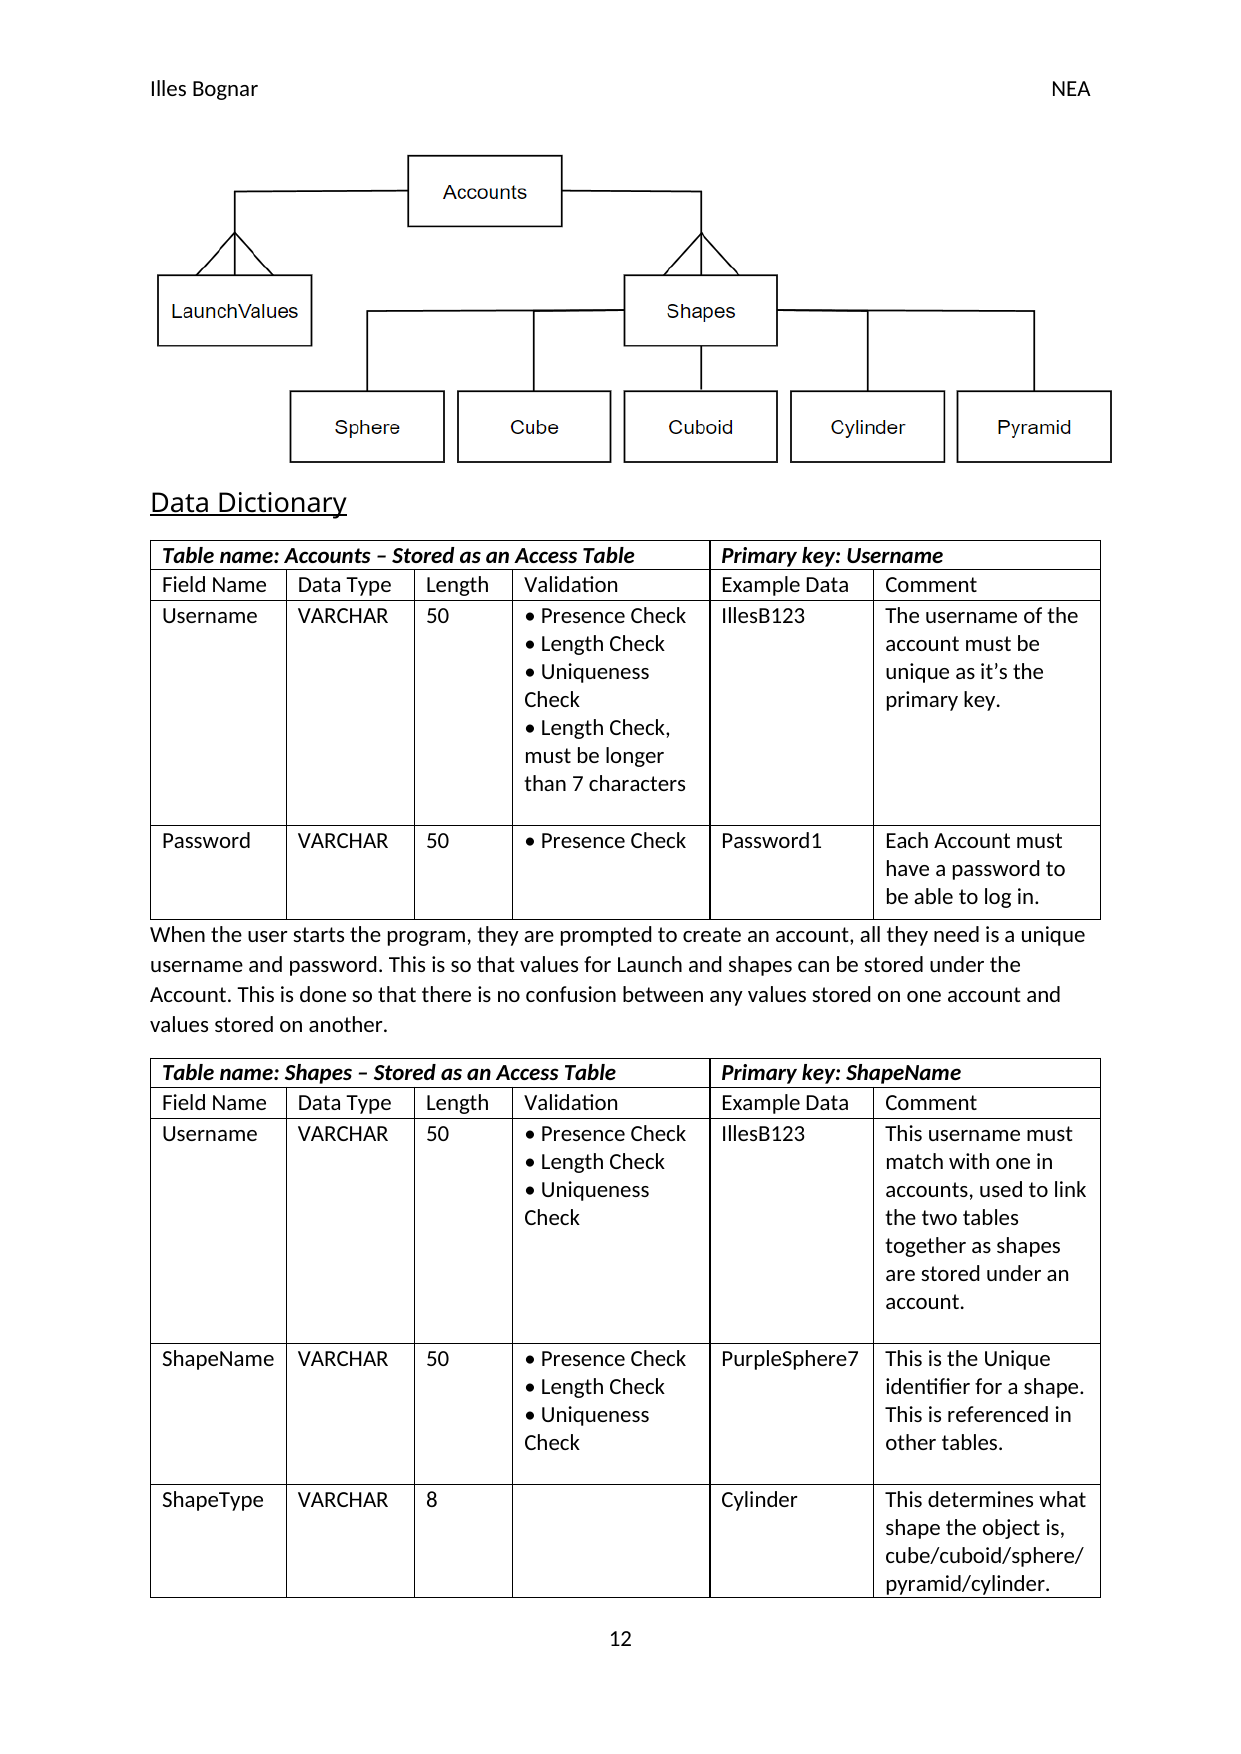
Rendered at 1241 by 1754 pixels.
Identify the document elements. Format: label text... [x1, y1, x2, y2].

table_cell Password [151, 826, 286, 919]
table_cell This is the Unique identifier for a shape. This is referenced in other tables. [874, 1344, 1100, 1484]
table_cell The username of the account must be unique as it’s the primary key. [874, 601, 1100, 825]
table_cell ShapeType [151, 1485, 286, 1597]
text Data Dictionary [150, 483, 1090, 520]
text When the user starts the program, they are prompted to create an account, all they need is a unique username and password. This is so that values for Launch and shapes can be stored under the Account. This is done so that there is no confusion between any values stored on one account and values stored on another. [150, 920, 1090, 1039]
table_cell Cylinder [711, 1485, 873, 1597]
table_header Primary key: ShapeName [711, 1059, 1100, 1087]
table_cell VARCHAR [287, 1119, 414, 1343]
table_cell This username must match with one in accounts, used to link the two tables together as shapes are stored under an account. [874, 1119, 1100, 1343]
table_cell Username [151, 1119, 286, 1343]
table_cell IllesB123 [711, 1119, 873, 1343]
picture [150, 150, 1118, 465]
table_cell VARCHAR [287, 601, 414, 825]
table_cell 50 [415, 601, 512, 825]
table_cell Comment [874, 1088, 1100, 1118]
table_header Primary key: Username [711, 541, 1100, 569]
table_cell IllesB123 [711, 601, 873, 825]
table_cell Password1 [711, 826, 873, 919]
table_cell 50 [415, 826, 512, 919]
table_cell Data Type [287, 570, 414, 600]
table_cell • Presence Check • Length Check • Uniqueness Check • Length Check, must be longer than 7 characters [513, 601, 709, 825]
table_cell • Presence Check • Length Check • Uniqueness Check [513, 1344, 709, 1484]
table_cell [513, 1485, 709, 1597]
table_cell Field Name [151, 570, 286, 600]
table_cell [874, 1485, 1100, 1597]
table_cell • Presence Check [513, 826, 709, 919]
table_cell 50 [415, 1119, 512, 1343]
table_cell Username [151, 601, 286, 825]
table_cell Length [415, 570, 512, 600]
table_cell 8 [415, 1485, 512, 1597]
table_cell Example Data [711, 570, 873, 600]
table_cell Comment [874, 570, 1100, 600]
table_cell Each Account must have a password to be able to log in. [874, 826, 1100, 919]
table_cell Field Name [151, 1088, 286, 1118]
table_cell PurpleSphere7 [711, 1344, 873, 1484]
table_cell Validation [513, 1088, 709, 1118]
table_cell 50 [415, 1344, 512, 1484]
table_header Table name: Shapes – Stored as an Access Table [151, 1059, 709, 1087]
table_header Table name: Accounts – Stored as an Access Table [151, 541, 709, 569]
table_cell Length [415, 1088, 512, 1118]
table_cell VARCHAR [287, 826, 414, 919]
table_cell Example Data [711, 1088, 873, 1118]
table_cell Data Type [287, 1088, 414, 1118]
table_cell VARCHAR [287, 1485, 414, 1597]
table_cell ShapeName [151, 1344, 286, 1484]
table_cell • Presence Check • Length Check • Uniqueness Check [513, 1119, 709, 1343]
table_cell VARCHAR [287, 1344, 414, 1484]
table_cell Validation [513, 570, 709, 600]
